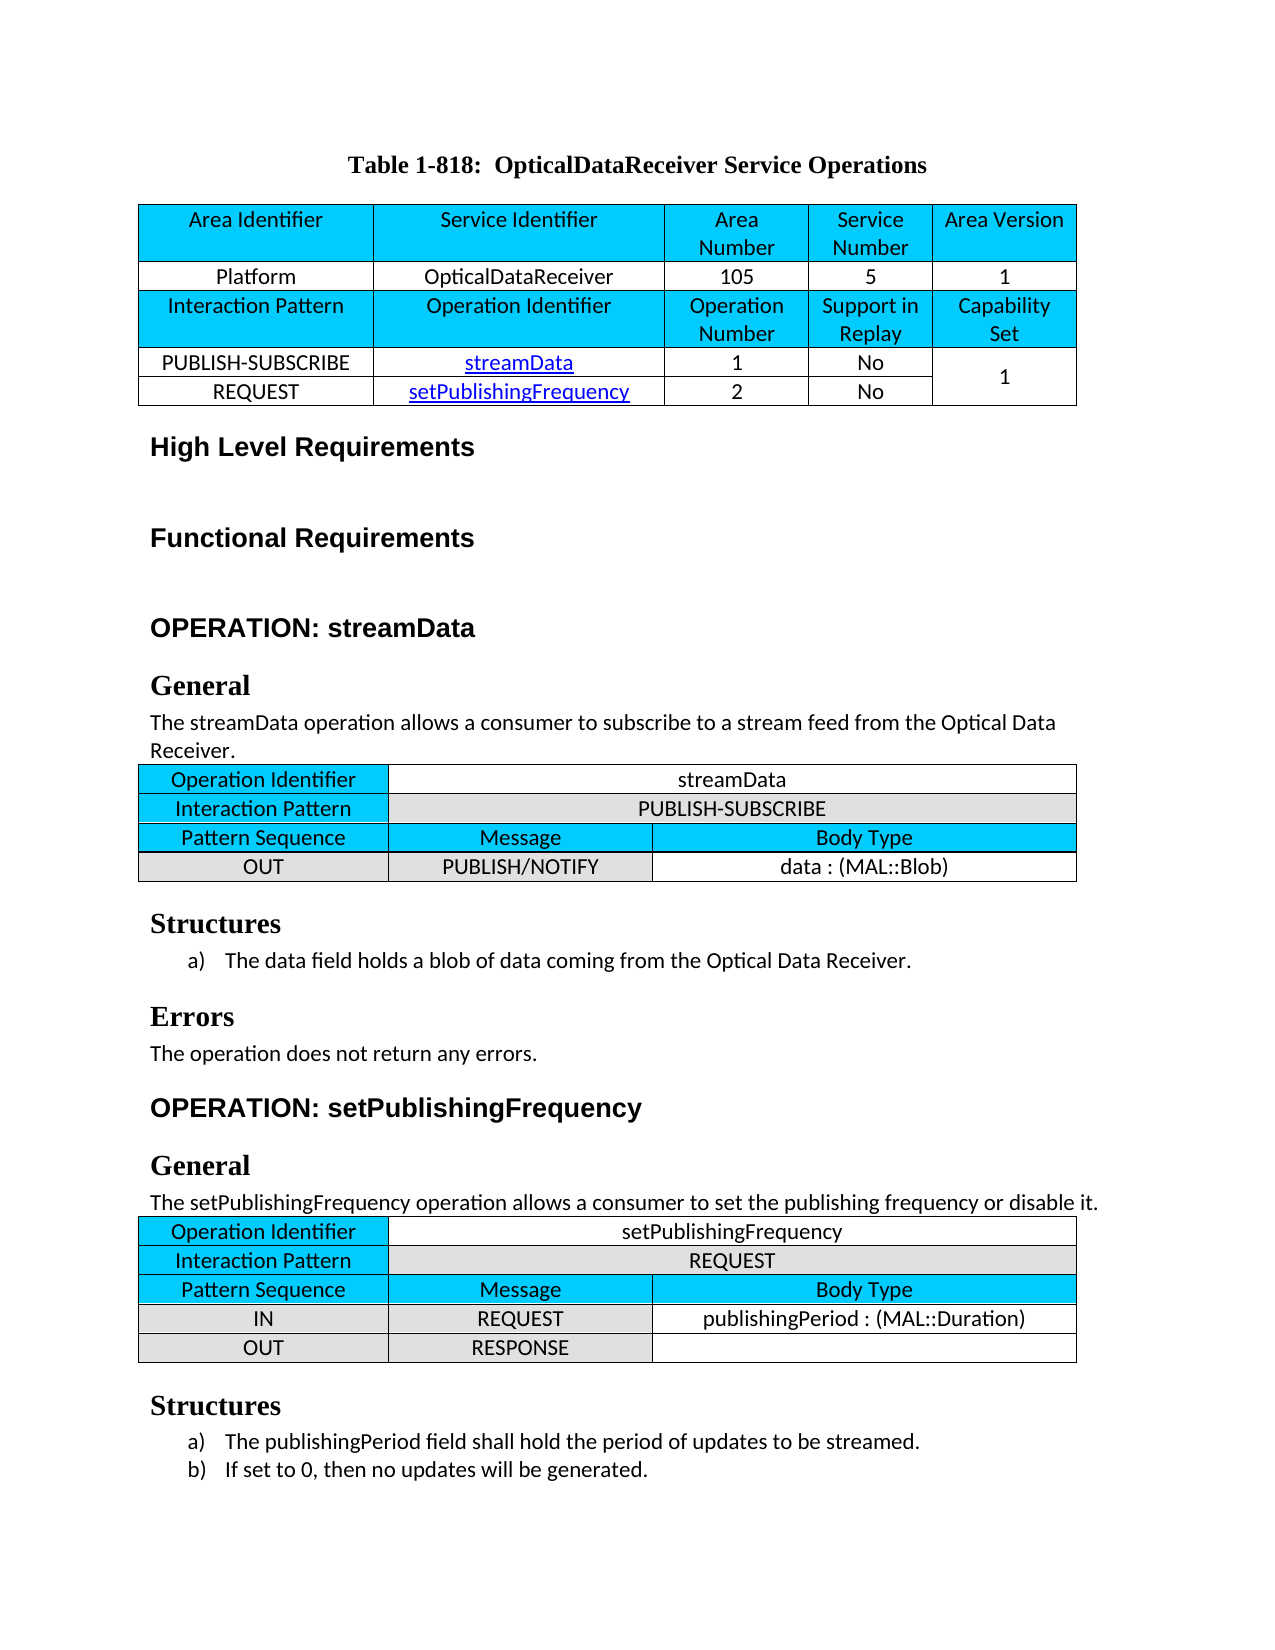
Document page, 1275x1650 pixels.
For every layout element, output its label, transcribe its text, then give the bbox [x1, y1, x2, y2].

table_cell Interaction Pattern [139, 1246, 388, 1274]
table_cell 105 [665, 262, 808, 290]
table_cell [653, 1334, 1076, 1362]
table_cell No [809, 348, 932, 376]
table_cell Platform [139, 262, 373, 290]
table_header Operation Identifier [139, 1217, 388, 1245]
table_cell Operation Identifier [374, 291, 664, 347]
table_cell publishingPeriod : (MAL::Duration) [653, 1305, 1076, 1332]
subtitle High Level Requirements [150, 431, 1125, 462]
table_cell RESPONSE [389, 1334, 652, 1362]
table_cell Body Type [653, 824, 1076, 851]
subtitle Structures [150, 1388, 1125, 1421]
table_cell Capability Set [933, 291, 1076, 347]
subtitle OPERATION: streamData [150, 612, 1125, 643]
list The publishingPeriod field shall hold the period of updates to be streamed. [187, 1427, 1125, 1455]
table_cell PUBLISH-SUBSCRIBE [389, 794, 1076, 822]
table_header setPublishingFrequency [389, 1217, 1076, 1245]
subtitle Errors [150, 999, 1125, 1033]
list If set to 0, then no updates will be generated. [187, 1455, 1125, 1483]
table_cell OpticalDataReceiver [374, 262, 664, 290]
table_cell 1 [933, 348, 1076, 405]
table_cell setPublishingFrequency [374, 377, 664, 405]
list The data field holds a blob of data coming from the Optical Data Receiver. [187, 946, 1125, 974]
table_cell Support in Replay [809, 291, 932, 347]
table_cell OUT [139, 1334, 388, 1362]
subtitle OPERATION: setPublishingFrequency [150, 1092, 1125, 1123]
table_header Service Identifier [374, 205, 664, 261]
table_header Service Number [809, 205, 932, 261]
table_cell Pattern Sequence [139, 1275, 388, 1303]
table_cell 2 [665, 377, 808, 405]
table_cell Message [389, 1275, 652, 1303]
table_cell Message [389, 824, 652, 851]
subtitle Functional Requirements [150, 522, 1125, 553]
table_cell No [809, 377, 932, 405]
table_cell PUBLISH-SUBSCRIBE [139, 348, 373, 376]
text The operation does not return any errors. [150, 1039, 1125, 1067]
table_cell IN [139, 1305, 388, 1332]
table_cell Body Type [653, 1275, 1076, 1303]
table_header Area Version [933, 205, 1076, 261]
table_cell Operation Number [665, 291, 808, 347]
table_cell PUBLISH/NOTIFY [389, 853, 652, 881]
table_cell Interaction Pattern [139, 291, 373, 347]
table_cell 1 [665, 348, 808, 376]
table_header Area Identifier [139, 205, 373, 261]
table_header streamData [389, 765, 1076, 793]
table_cell data : (MAL::Blob) [653, 853, 1076, 881]
table_cell Interaction Pattern [139, 794, 388, 822]
table_header Operation Identifier [139, 765, 388, 793]
table_cell REQUEST [139, 377, 373, 405]
table_cell streamData [374, 348, 664, 376]
table_cell 5 [809, 262, 932, 290]
subtitle General [150, 668, 1125, 702]
subtitle General [150, 1148, 1125, 1182]
table_header Area Number [665, 205, 808, 261]
text The streamData operation allows a consumer to subscribe to a stream feed from the Optical Data Receiver. [150, 708, 1125, 764]
table_cell REQUEST [389, 1305, 652, 1332]
subtitle Structures [150, 907, 1125, 940]
table_cell Pattern Sequence [139, 824, 388, 851]
text The setPublishingFrequency operation allows a consumer to set the publishing frequency or disable it. [150, 1188, 1125, 1216]
table_cell REQUEST [389, 1246, 1076, 1274]
table_cell 1 [933, 262, 1076, 290]
table_cell OUT [139, 853, 388, 881]
